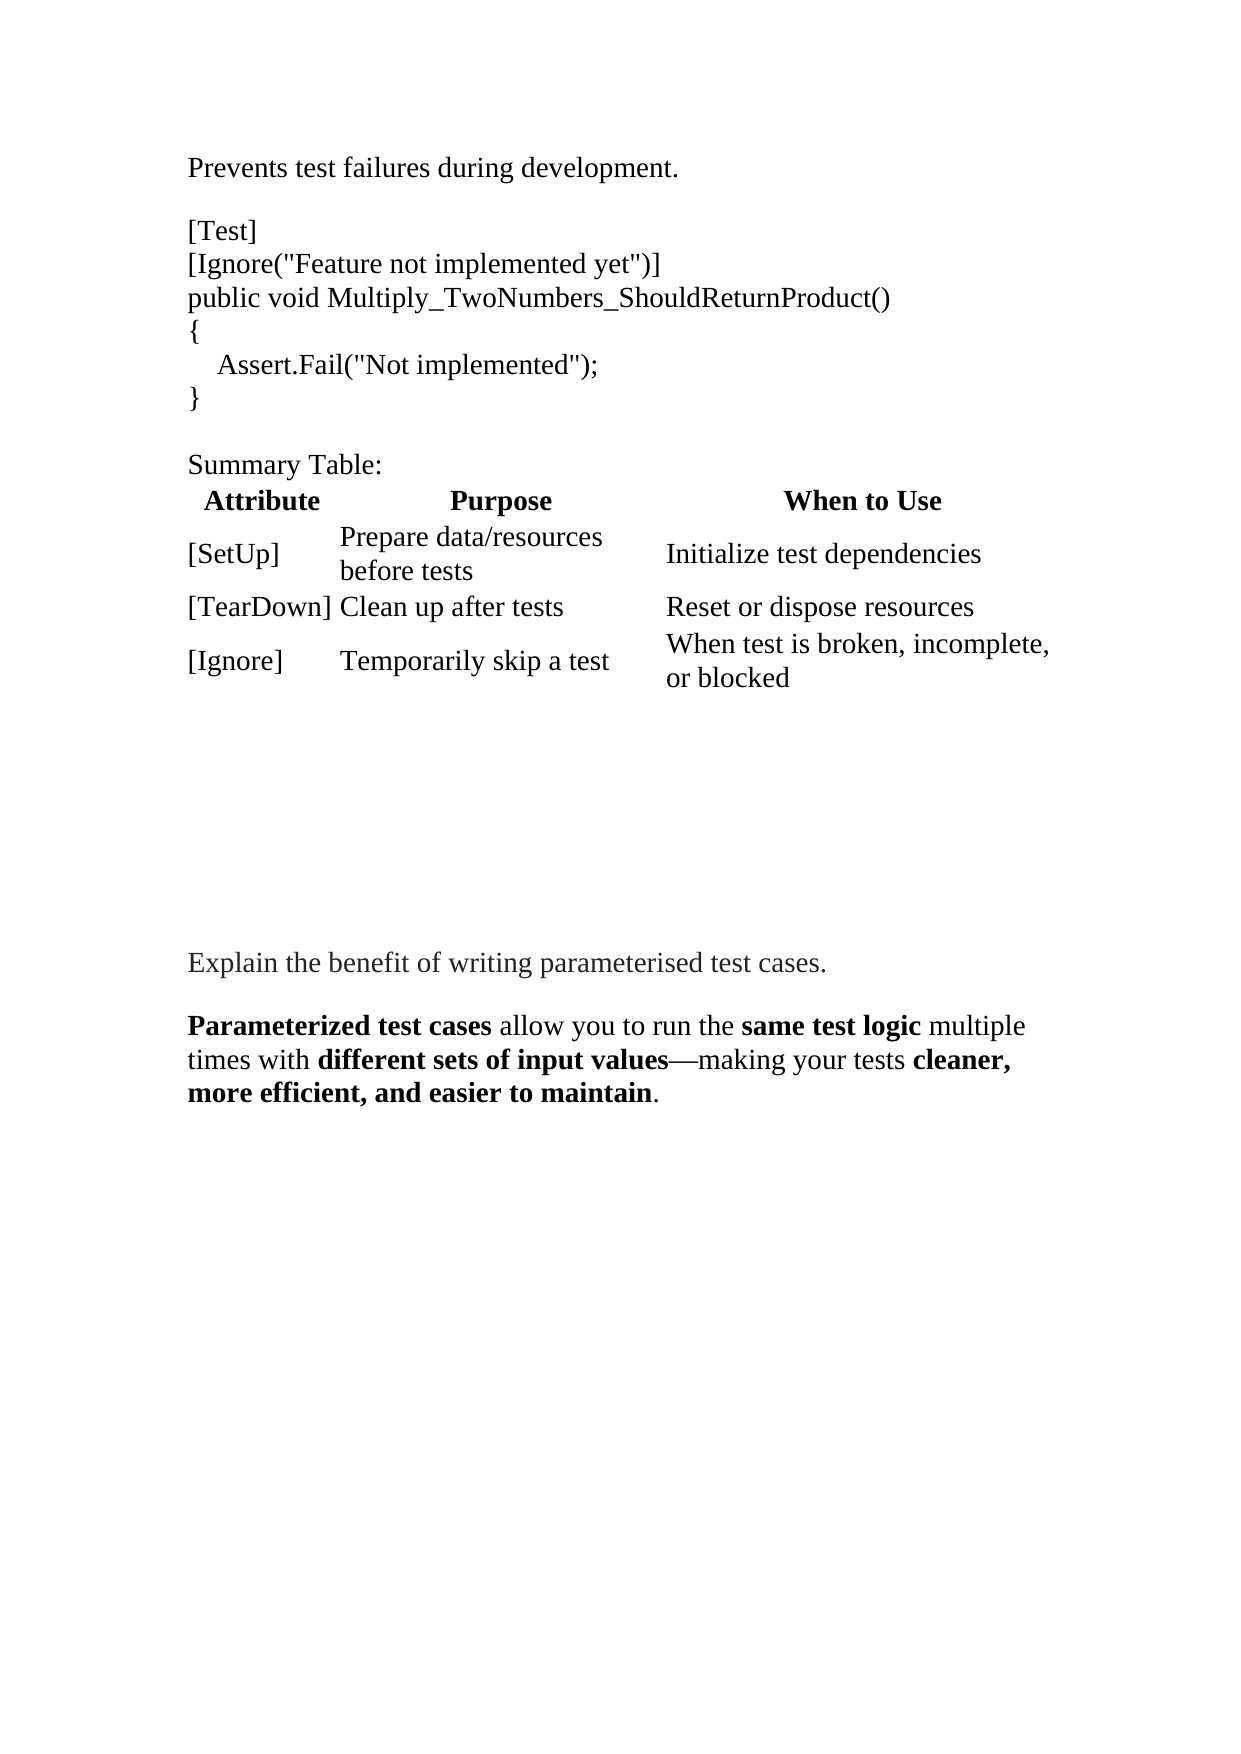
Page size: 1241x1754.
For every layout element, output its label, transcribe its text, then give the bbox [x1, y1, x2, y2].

list Parameterized test cases allow you to run the same test logic multiple times with different sets of input values—making your tests cleaner, more efficient, and easier to maintain. [187, 1008, 1053, 1109]
list Explain the benefit of writing parameterised test cases. [187, 946, 1053, 979]
text [Test] [187, 213, 1053, 246]
table_cell [SetUp] [186, 518, 338, 588]
text Summary Table: [187, 447, 1053, 481]
table_cell When test is broken, incomplete, or blocked [664, 625, 1061, 695]
table_cell Prepare data/resources before tests [338, 518, 664, 588]
table_header When to Use [664, 481, 1061, 518]
text Prevents test failures during development. [187, 150, 1053, 183]
table_header Purpose [338, 481, 664, 518]
table_cell Reset or dispose resources [664, 588, 1061, 624]
text { [187, 313, 1053, 347]
table_cell [TearDown] [186, 588, 338, 624]
table_cell [Ignore] [186, 625, 338, 695]
text public void Multiply_TwoNumbers_ShouldReturnProduct() [187, 280, 1053, 313]
text Assert.Fail("Not implemented"); [187, 347, 1053, 380]
text [Ignore("Feature not implemented yet")] [187, 246, 1053, 280]
table_cell Clean up after tests [338, 588, 664, 624]
table_cell Initialize test dependencies [664, 518, 1061, 588]
table_header Attribute [186, 481, 338, 518]
table_cell Temporarily skip a test [338, 625, 664, 695]
text } [187, 380, 1053, 414]
